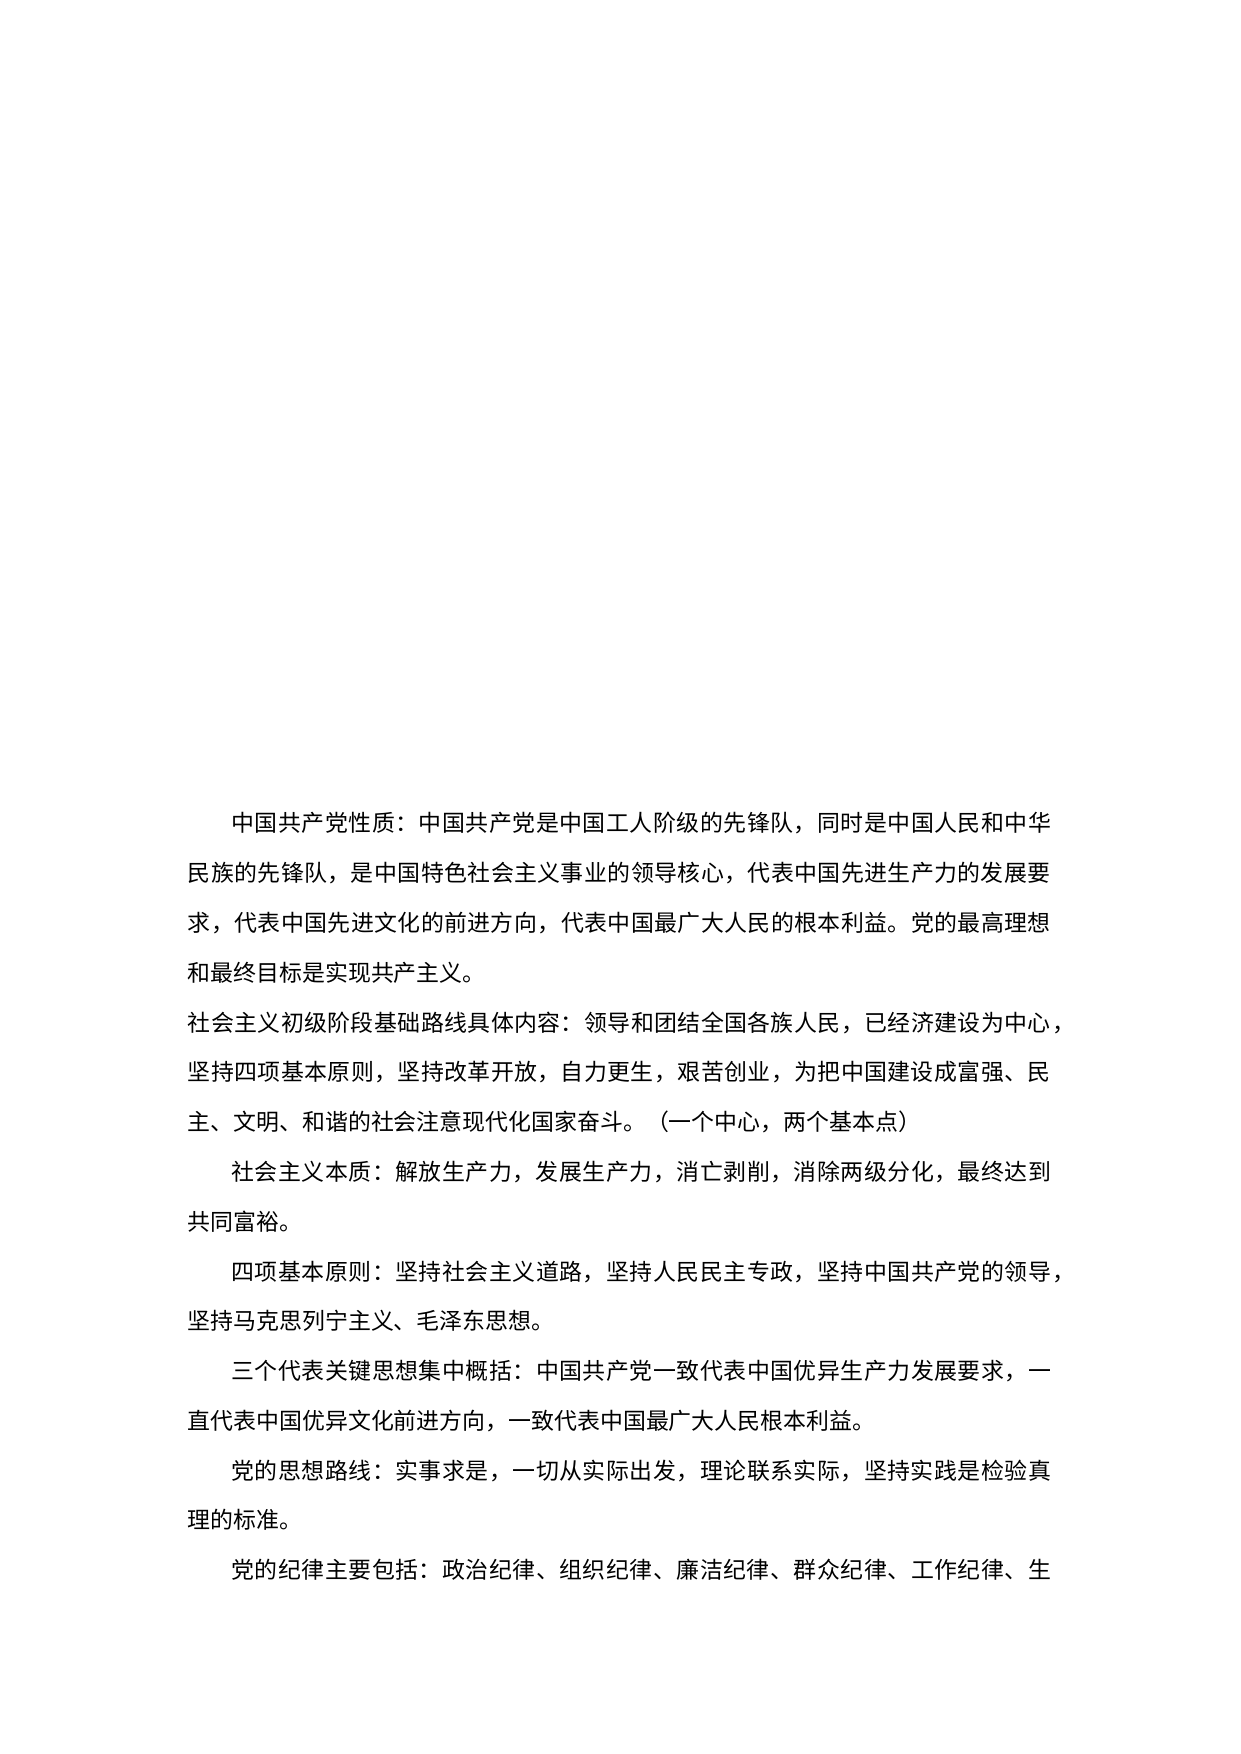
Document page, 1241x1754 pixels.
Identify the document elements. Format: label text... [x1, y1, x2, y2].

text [187, 1552, 1053, 1585]
text 党的思想路线：实事求是，一切从实际出发，理论联系实际，坚持实践是检验真理的标准。 [187, 1452, 1053, 1536]
text 社会主义本质：解放生产力，发展生产力，消亡剥削，消除两级分化，最终达到共同富裕。 [187, 1154, 1053, 1237]
text 社会主义初级阶段基础路线具体内容：领导和团结全国各族人民，已经济建设为中心，坚持四项基本原则，坚持改革开放，自力更生，艰苦创业，为把中国建设成富强、民主、文明、和谐的社会注意现代化国家奋斗。（一个中心，两个基本点） [187, 1004, 1053, 1137]
text 四项基本原则：坚持社会主义道路，坚持人民民主专政，坚持中国共产党的领导，坚持马克思列宁主义、毛泽东思想。 [187, 1253, 1053, 1336]
text 中国共产党性质：中国共产党是中国工人阶级的先锋队，同时是中国人民和中华民族的先锋队，是中国特色社会主义事业的领导核心，代表中国先进生产力的发展要求，代表中国先进文化的前进方向，代表中国最广大人民的根本利益。党的最高理想和最终目标是实现共产主义。 [187, 805, 1053, 988]
text 三个代表关键思想集中概括：中国共产党一致代表中国优异生产力发展要求，一直代表中国优异文化前进方向，一致代表中国最广大人民根本利益。 [187, 1353, 1053, 1436]
